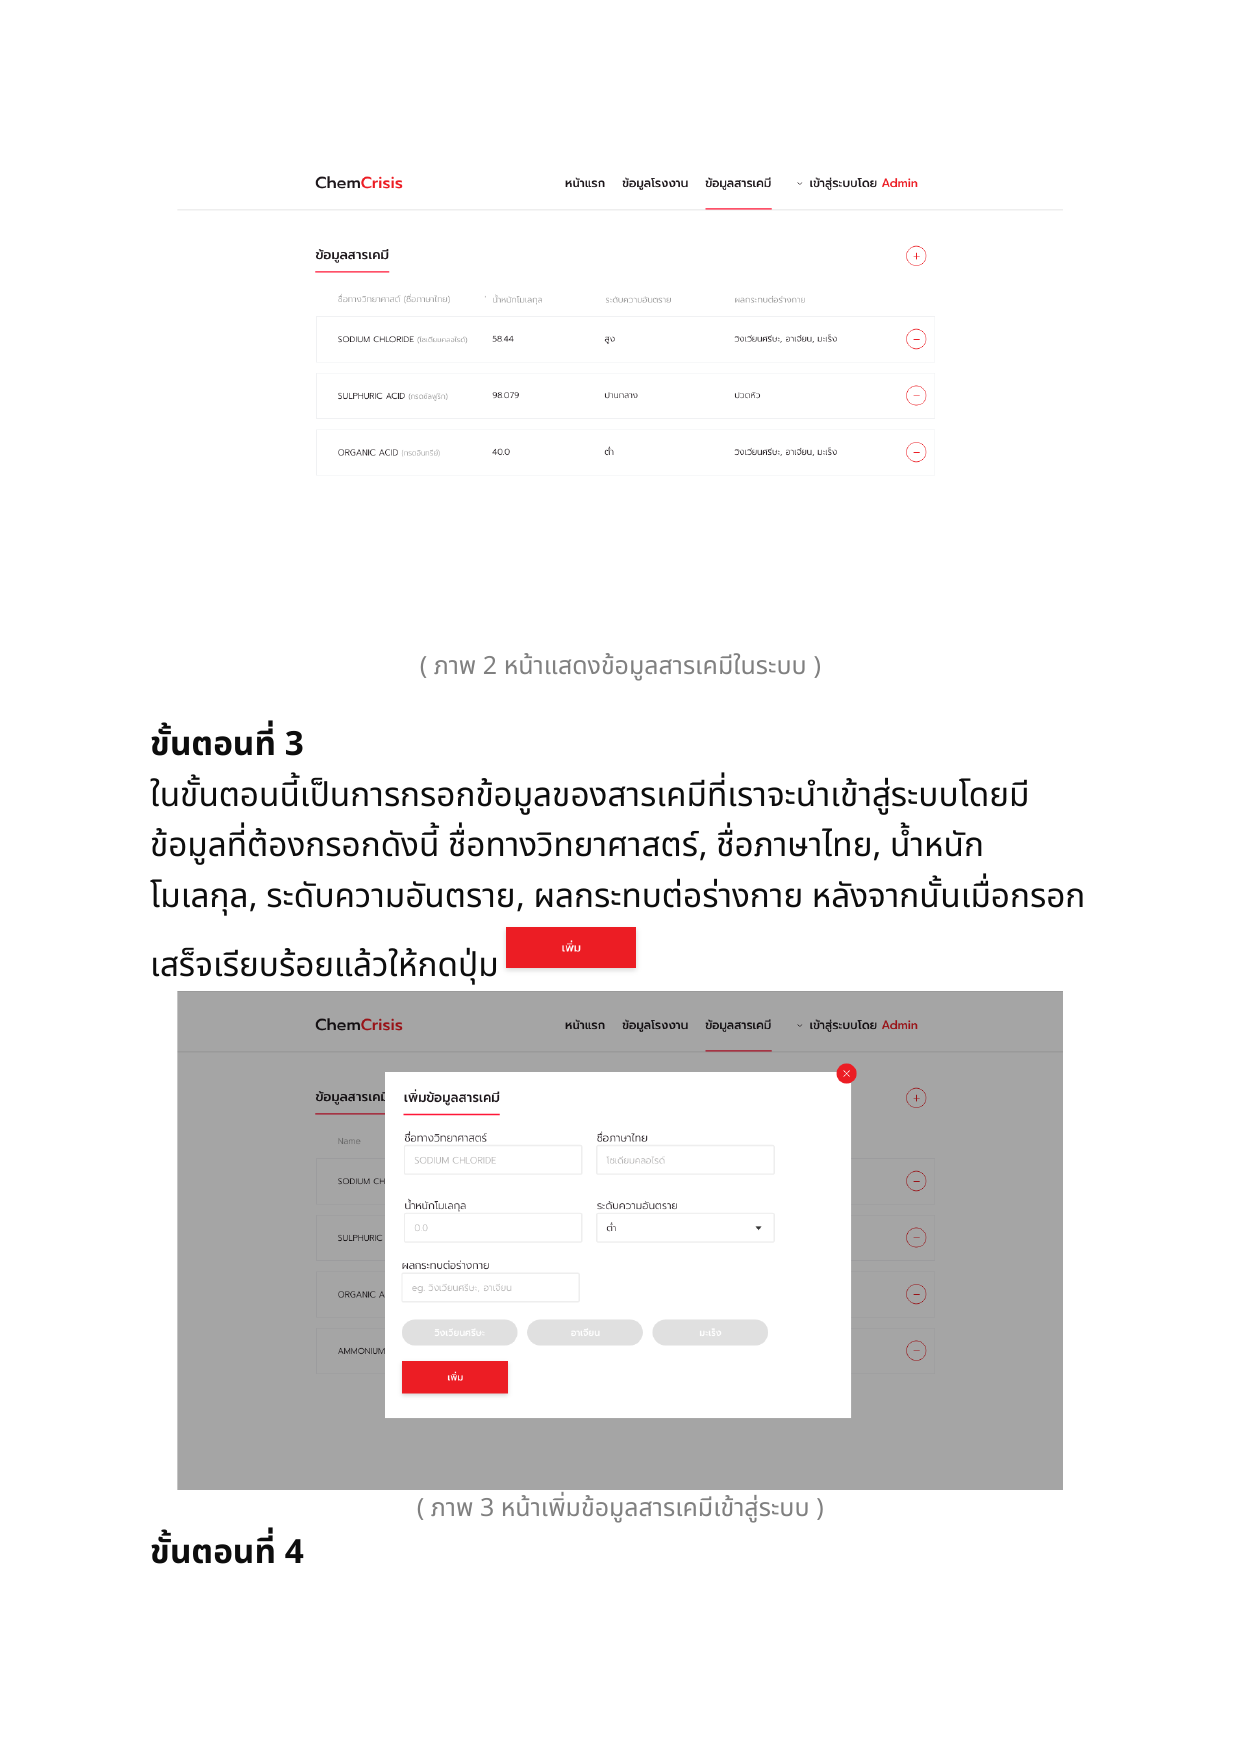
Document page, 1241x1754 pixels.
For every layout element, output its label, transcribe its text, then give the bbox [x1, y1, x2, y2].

text ( ภาพ 3 หน้าเพิ่มข้อมูลสารเคมีเข้าสู่ระบบ ) [150, 1489, 1090, 1527]
picture [177, 991, 1063, 1490]
text ขั้นตอนที่ 4 [150, 1527, 1090, 1578]
text ในขั้นตอนนี้เป็นการกรอกข้อมูลของสารเคมีที่เราจะนำเข้าสู่ระบบโดยมีข้อมูลที่ต้องกรอกดังนี้ ชื่อทางวิทยาศาสตร์, ชื่อภาษาไทย, น้ำหนักโมเลกุล, ระดับความอันตราย, ผลกระทบต่อร่างกาย หลังจากนั้นเมื่อกรอกเสร็จเรียบร้อยแล้วให้กดปุ่ม [150, 771, 1090, 991]
picture [498, 922, 643, 977]
text ( ภาพ 2 หน้าแสดงข้อมูลสารเคมีในระบบ ) [150, 648, 1090, 686]
text ขั้นตอนที่ 3 [150, 720, 1090, 771]
picture [177, 150, 1063, 648]
